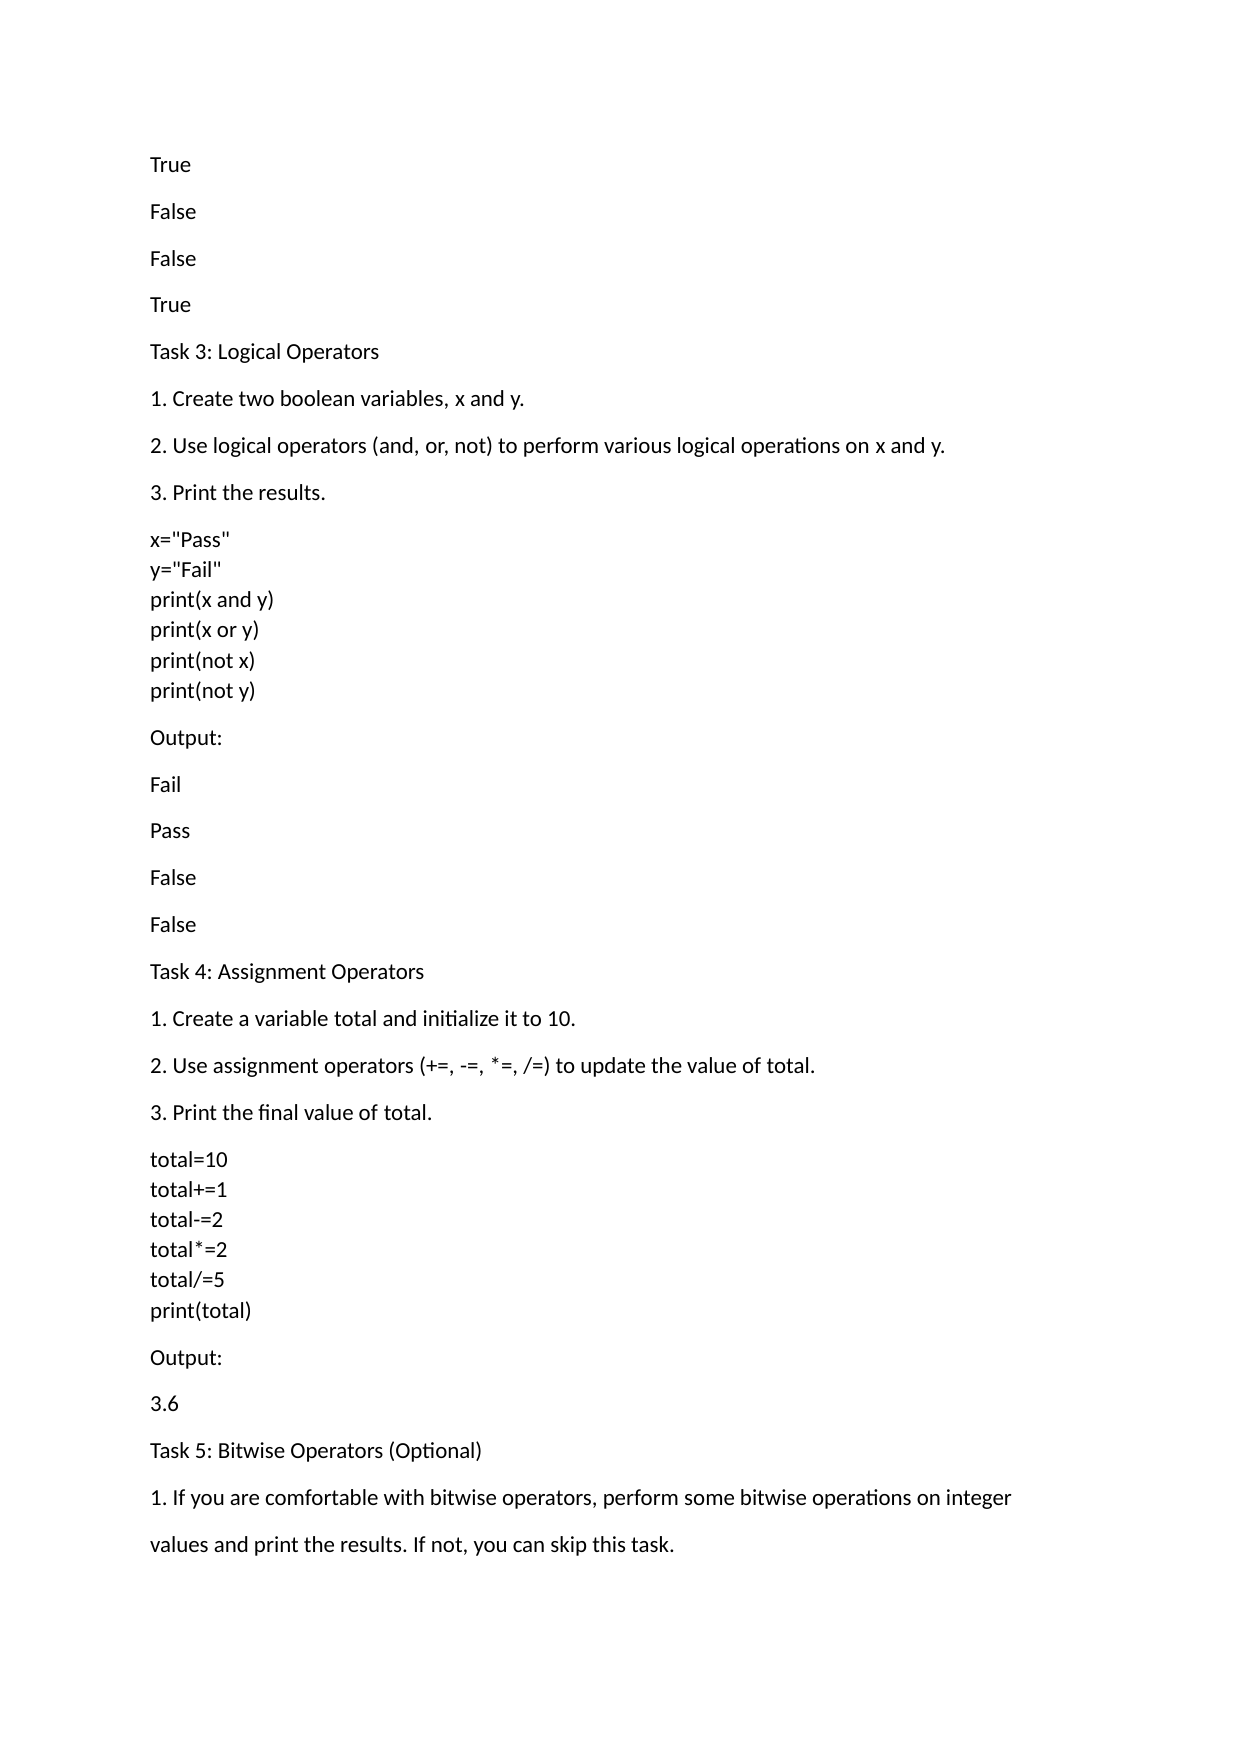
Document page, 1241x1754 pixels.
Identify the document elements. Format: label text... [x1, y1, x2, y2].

text Fail [150, 770, 1090, 798]
text total=10 total+=1 total-=2 total*=2 total/=5 print(total) [150, 1145, 1090, 1324]
text Task 5: Bitwise Operators (Optional) [150, 1436, 1090, 1464]
text False [150, 197, 1090, 225]
text Output: [150, 1343, 1090, 1371]
text values and print the results. If not, you can skip this task. [150, 1530, 1090, 1558]
text Pass [150, 817, 1090, 845]
text Task 4: Assignment Operators [150, 957, 1090, 985]
text 3. Print the final value of total. [150, 1098, 1090, 1126]
text False [150, 910, 1090, 938]
text 1. If you are comfortable with bitwise operators, perform some bitwise operations on integer [150, 1483, 1090, 1511]
text Task 3: Logical Operators [150, 337, 1090, 366]
text 1. Create two boolean variables, x and y. [150, 384, 1090, 412]
text 2. Use assignment operators (+=, -=, *=, /=) to update the value of total. [150, 1051, 1090, 1079]
text 3. Print the results. [150, 478, 1090, 506]
text Output: [150, 723, 1090, 751]
text True [150, 291, 1090, 319]
text 2. Use logical operators (and, or, not) to perform various logical operations on x and y. [150, 431, 1090, 459]
text False [150, 244, 1090, 272]
text x="Pass" y="Fail" print(x and y) print(x or y) print(not x) print(not y) [150, 525, 1090, 704]
text True [150, 150, 1090, 178]
text 3.6 [150, 1389, 1090, 1418]
text False [150, 863, 1090, 892]
text 1. Create a variable total and initialize it to 10. [150, 1004, 1090, 1032]
